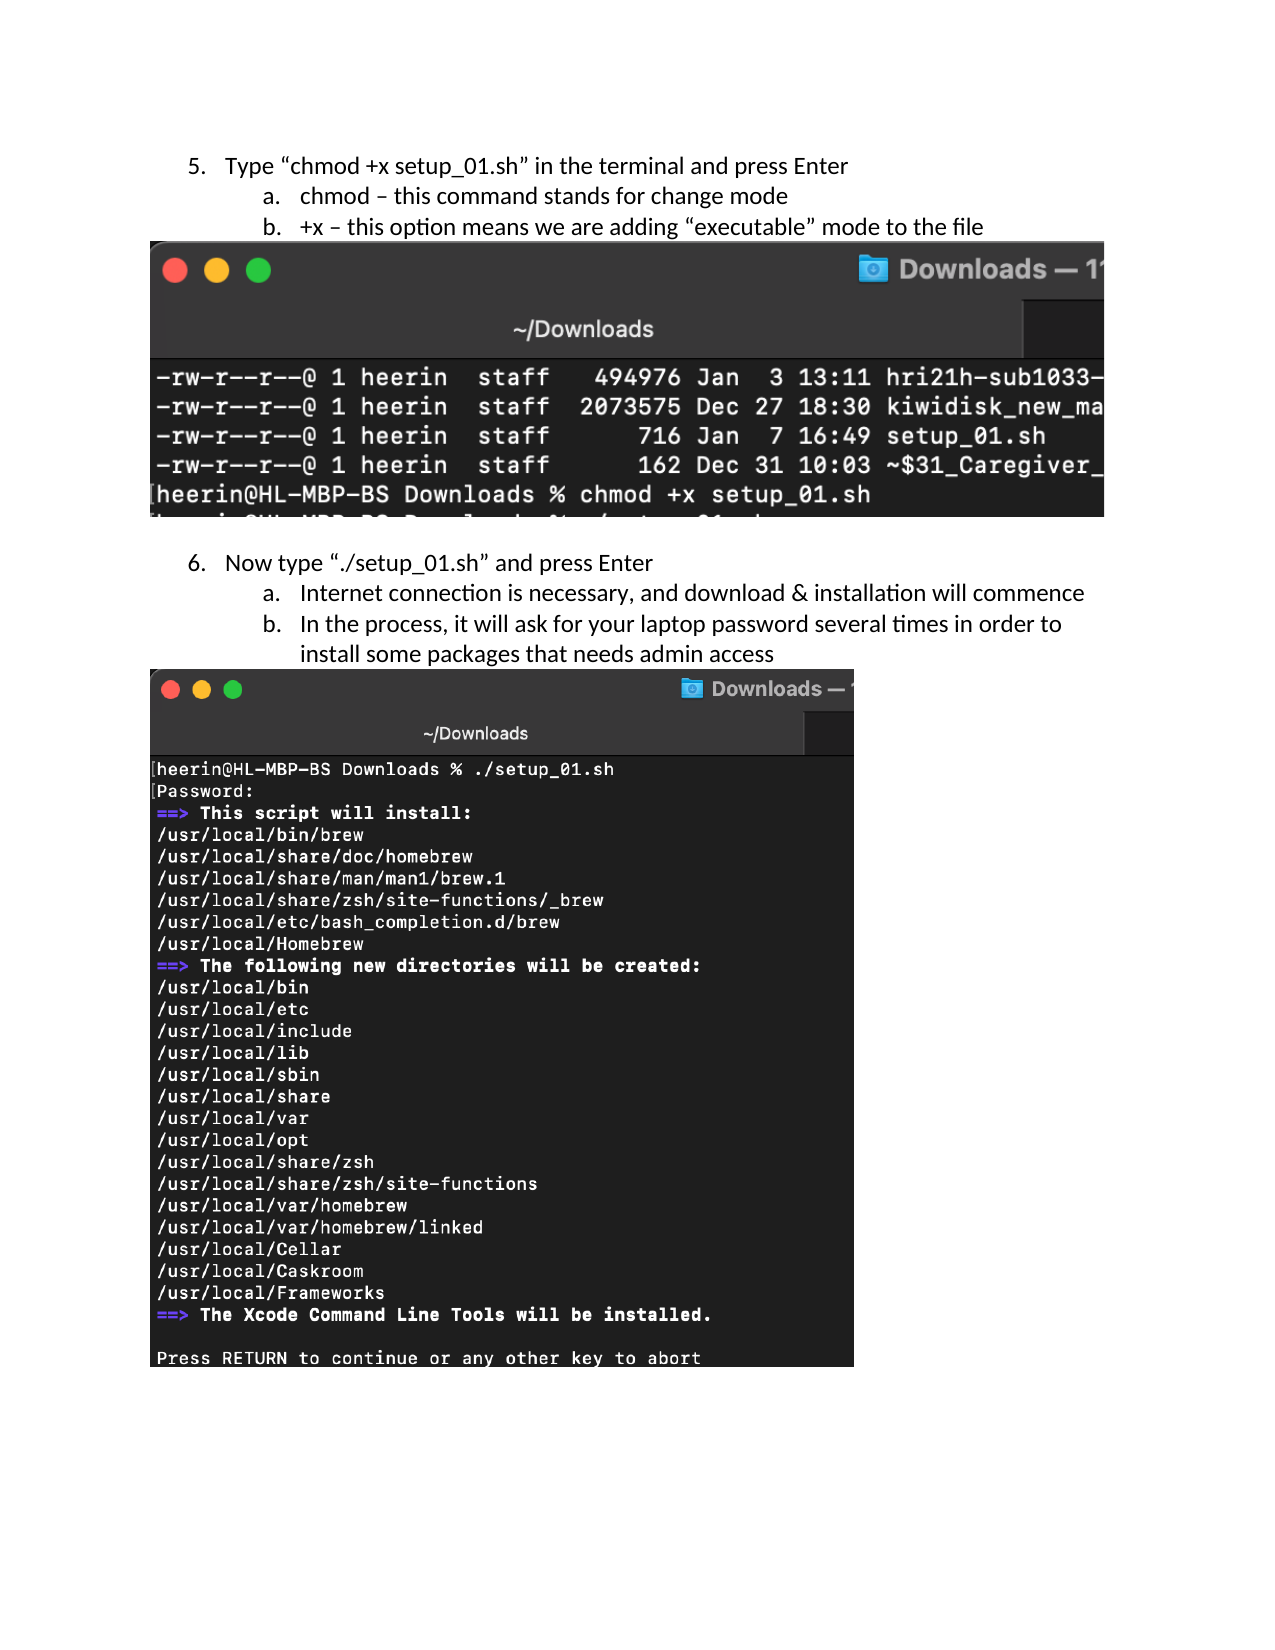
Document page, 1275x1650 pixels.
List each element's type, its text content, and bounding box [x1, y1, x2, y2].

list Now type “./setup_01.sh” and press Enter [187, 547, 1125, 578]
list Type “chmod +x setup_01.sh” in the terminal and press Enter [187, 150, 1125, 181]
list chmod – this command stands for change mode [262, 181, 1125, 211]
list In the process, it will ask for your laptop password several times in order to install some packages that needs admin access [262, 608, 1125, 669]
picture [150, 669, 854, 1367]
picture [150, 241, 1105, 517]
list Internet connection is necessary, and download & installation will commence [262, 578, 1125, 608]
list +x – this option means we are adding “executable” mode to the file [262, 211, 1125, 242]
